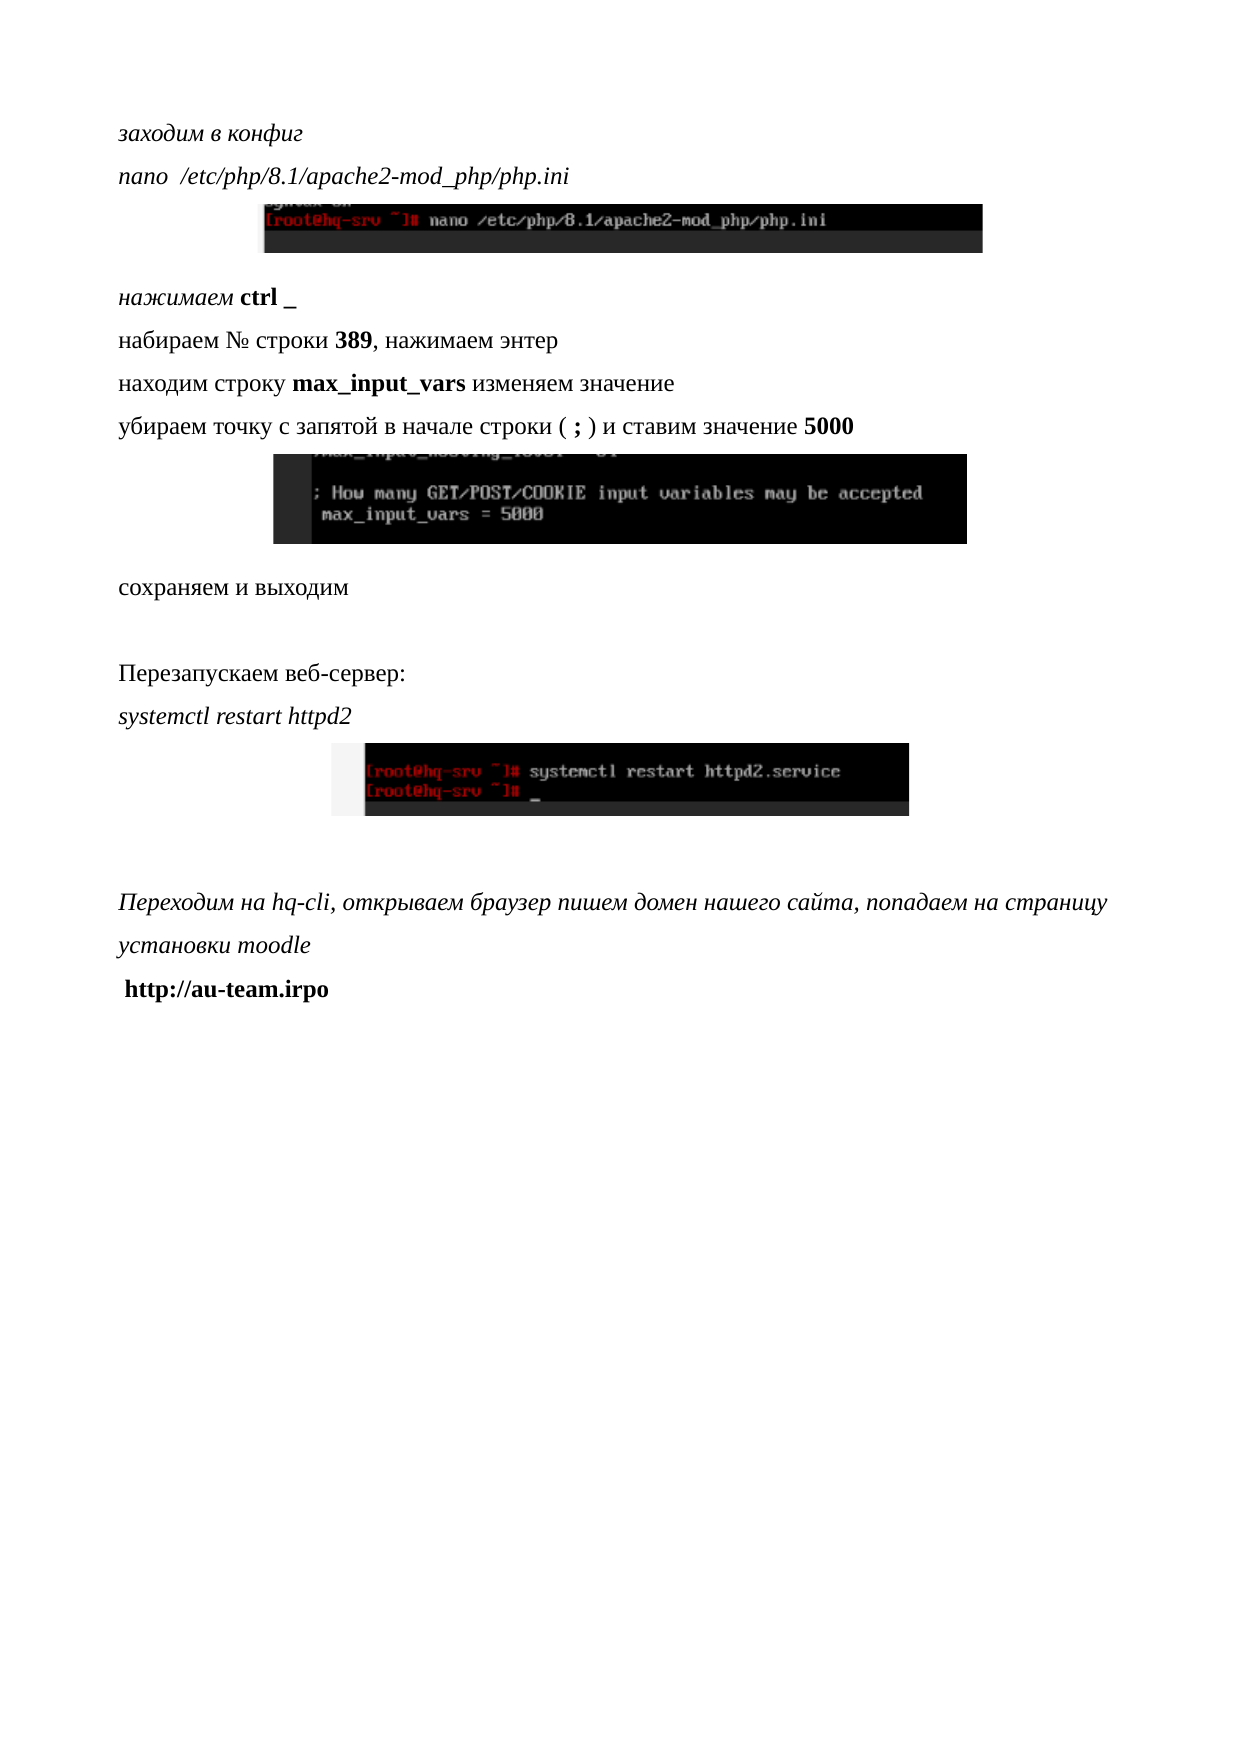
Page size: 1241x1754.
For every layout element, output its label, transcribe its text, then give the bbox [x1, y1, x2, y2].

text Перезапускаем веб-сервер: [118, 658, 1122, 687]
text находим строку max_input_vars изменяем значение [118, 368, 1122, 397]
text убираем точку с запятой в начале строки ( ; ) и ставим значение 5000 [118, 411, 1122, 440]
text systemctl restart httpd2 [118, 701, 1122, 730]
text заходим в конфиг [118, 118, 1122, 147]
text набираем № строки 389, нажимаем энтер [118, 325, 1122, 353]
picture [257, 204, 983, 253]
text nano /etc/php/8.1/apache2-mod_php/php.ini [118, 161, 1122, 190]
picture [331, 743, 910, 816]
text Переходим на hq-cli, открываем браузер пишем домен нашего сайта, попадаем на страницу установки moodle [118, 887, 1122, 959]
text http://au-team.irpo [118, 974, 1122, 1002]
picture [273, 454, 967, 544]
